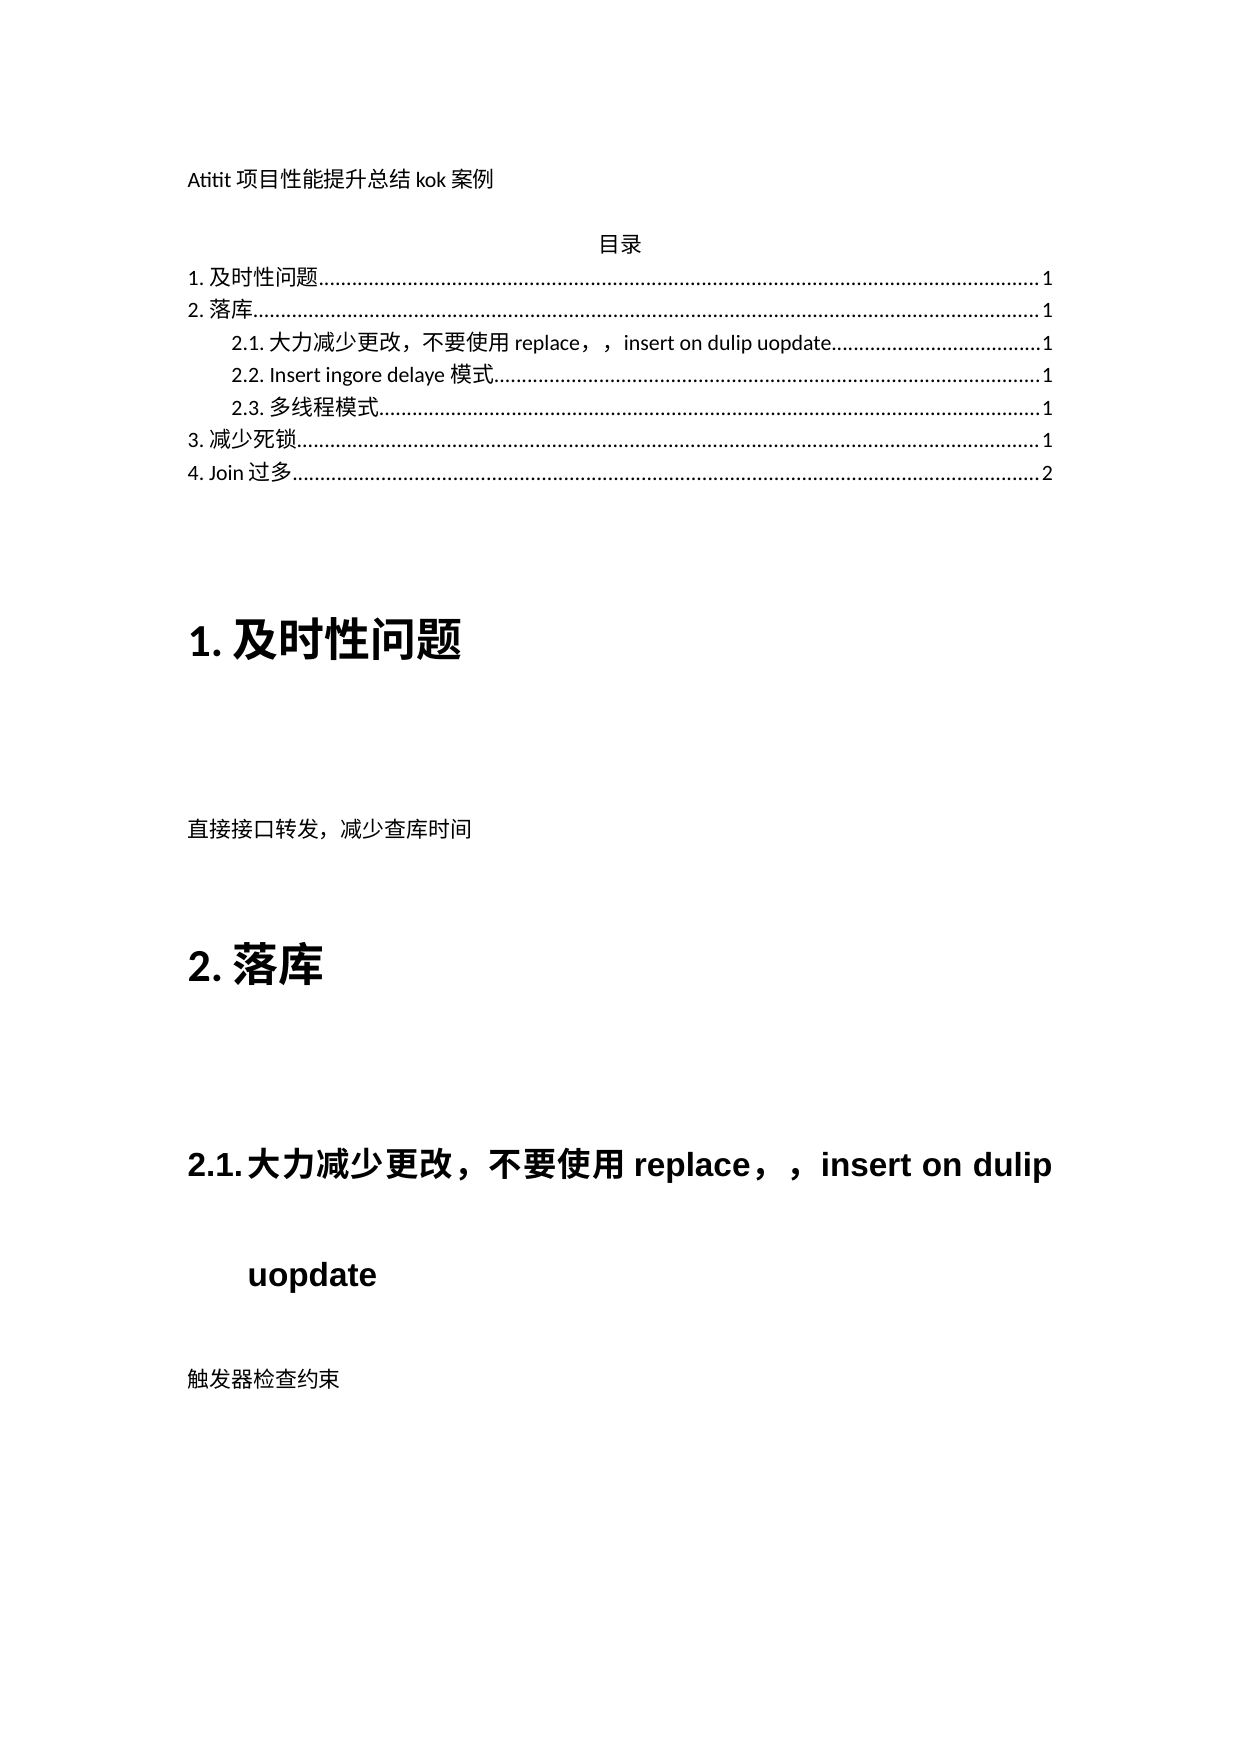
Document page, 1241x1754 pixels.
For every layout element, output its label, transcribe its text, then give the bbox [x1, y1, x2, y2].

text 触发器检查约束 [187, 1369, 1053, 1401]
subtitle 落库 [187, 912, 1053, 1010]
subtitle 大力减少更改，不要使用replace，，insert on dulip uopdate [187, 1137, 1053, 1314]
subtitle 及时性问题 [187, 587, 1053, 685]
text Atitit 项目性能提升总结kok案例 [187, 162, 1053, 194]
text 直接接口转发，减少查库时间 [187, 812, 1053, 844]
